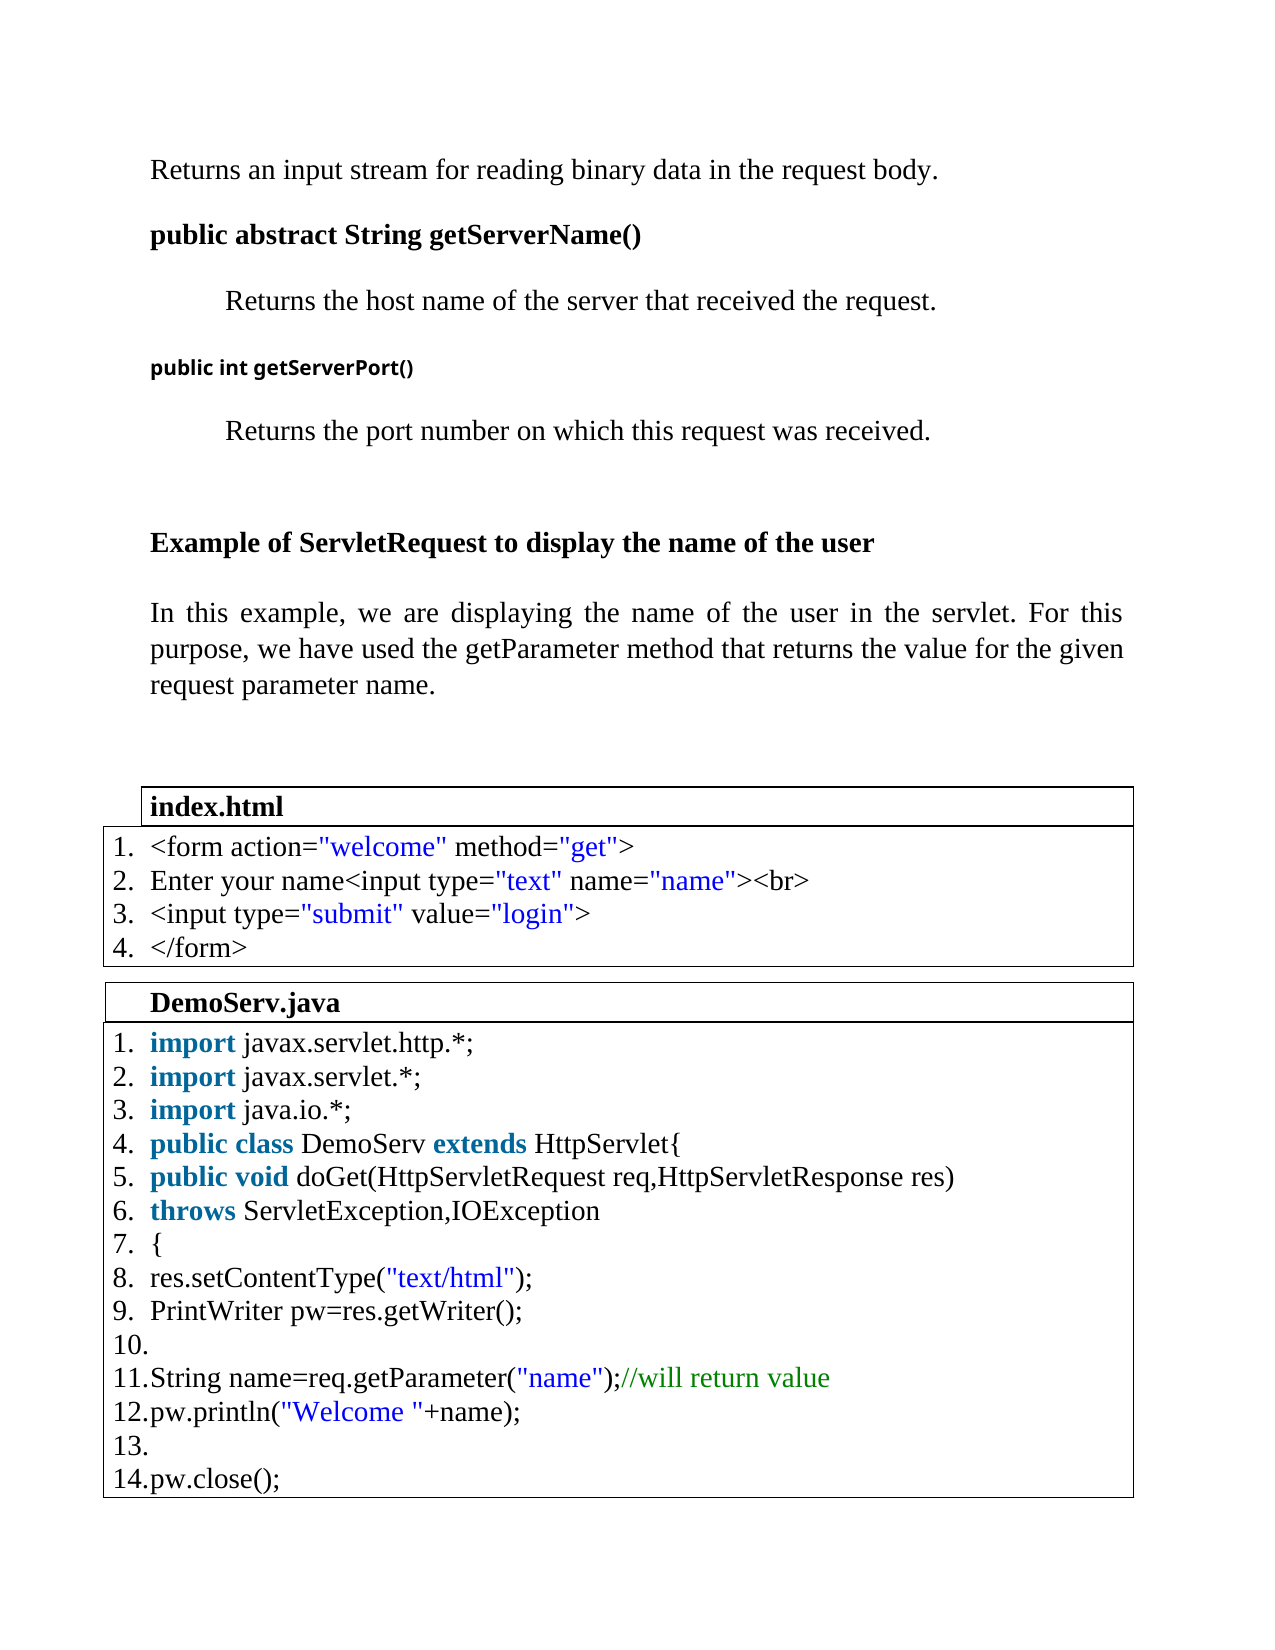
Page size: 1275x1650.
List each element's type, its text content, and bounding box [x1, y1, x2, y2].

list <input type="submit" value="login"> [104, 893, 1133, 927]
list String name=req.getParameter("name");//will return value [104, 1357, 1133, 1391]
text public int getServerPort() [150, 345, 1125, 381]
text Returns the port number on which this request was received. [150, 410, 1125, 446]
list res.setContentType("text/html"); [104, 1257, 1133, 1290]
list </form> [104, 927, 1133, 966]
text public abstract String getServerName() [150, 215, 1125, 251]
text Returns an input stream for reading binary data in the request body. [150, 150, 1125, 186]
list throws ServletException,IOException [104, 1190, 1133, 1223]
list public class DemoServ extends HttpServlet{ [104, 1123, 1133, 1156]
list { [104, 1223, 1133, 1257]
list PrintWriter pw=res.getWriter(); [104, 1290, 1133, 1324]
list Enter your name<input type="text" name="name"><br> [104, 860, 1133, 893]
list import javax.servlet.*; [104, 1056, 1133, 1089]
list import javax.servlet.http.*; [104, 1023, 1133, 1056]
list pw.close(); [104, 1458, 1133, 1497]
subtitle Example of ServletRequest to display the name of the user [150, 525, 1125, 558]
list import java.io.*; [104, 1089, 1133, 1123]
list pw.println("Welcome "+name); [104, 1391, 1133, 1424]
list <form action="welcome" method="get"> [104, 827, 1133, 860]
text Returns the host name of the server that received the request. [150, 280, 1125, 316]
text DemoServ.java [106, 983, 1133, 1021]
text index.html [142, 788, 1133, 825]
text In this example, we are displaying the name of the user in the servlet. For this purpose, we have used the getParameter method that returns the value for the given request parameter name. [150, 592, 1125, 700]
list public void doGet(HttpServletRequest req,HttpServletResponse res) [104, 1156, 1133, 1190]
